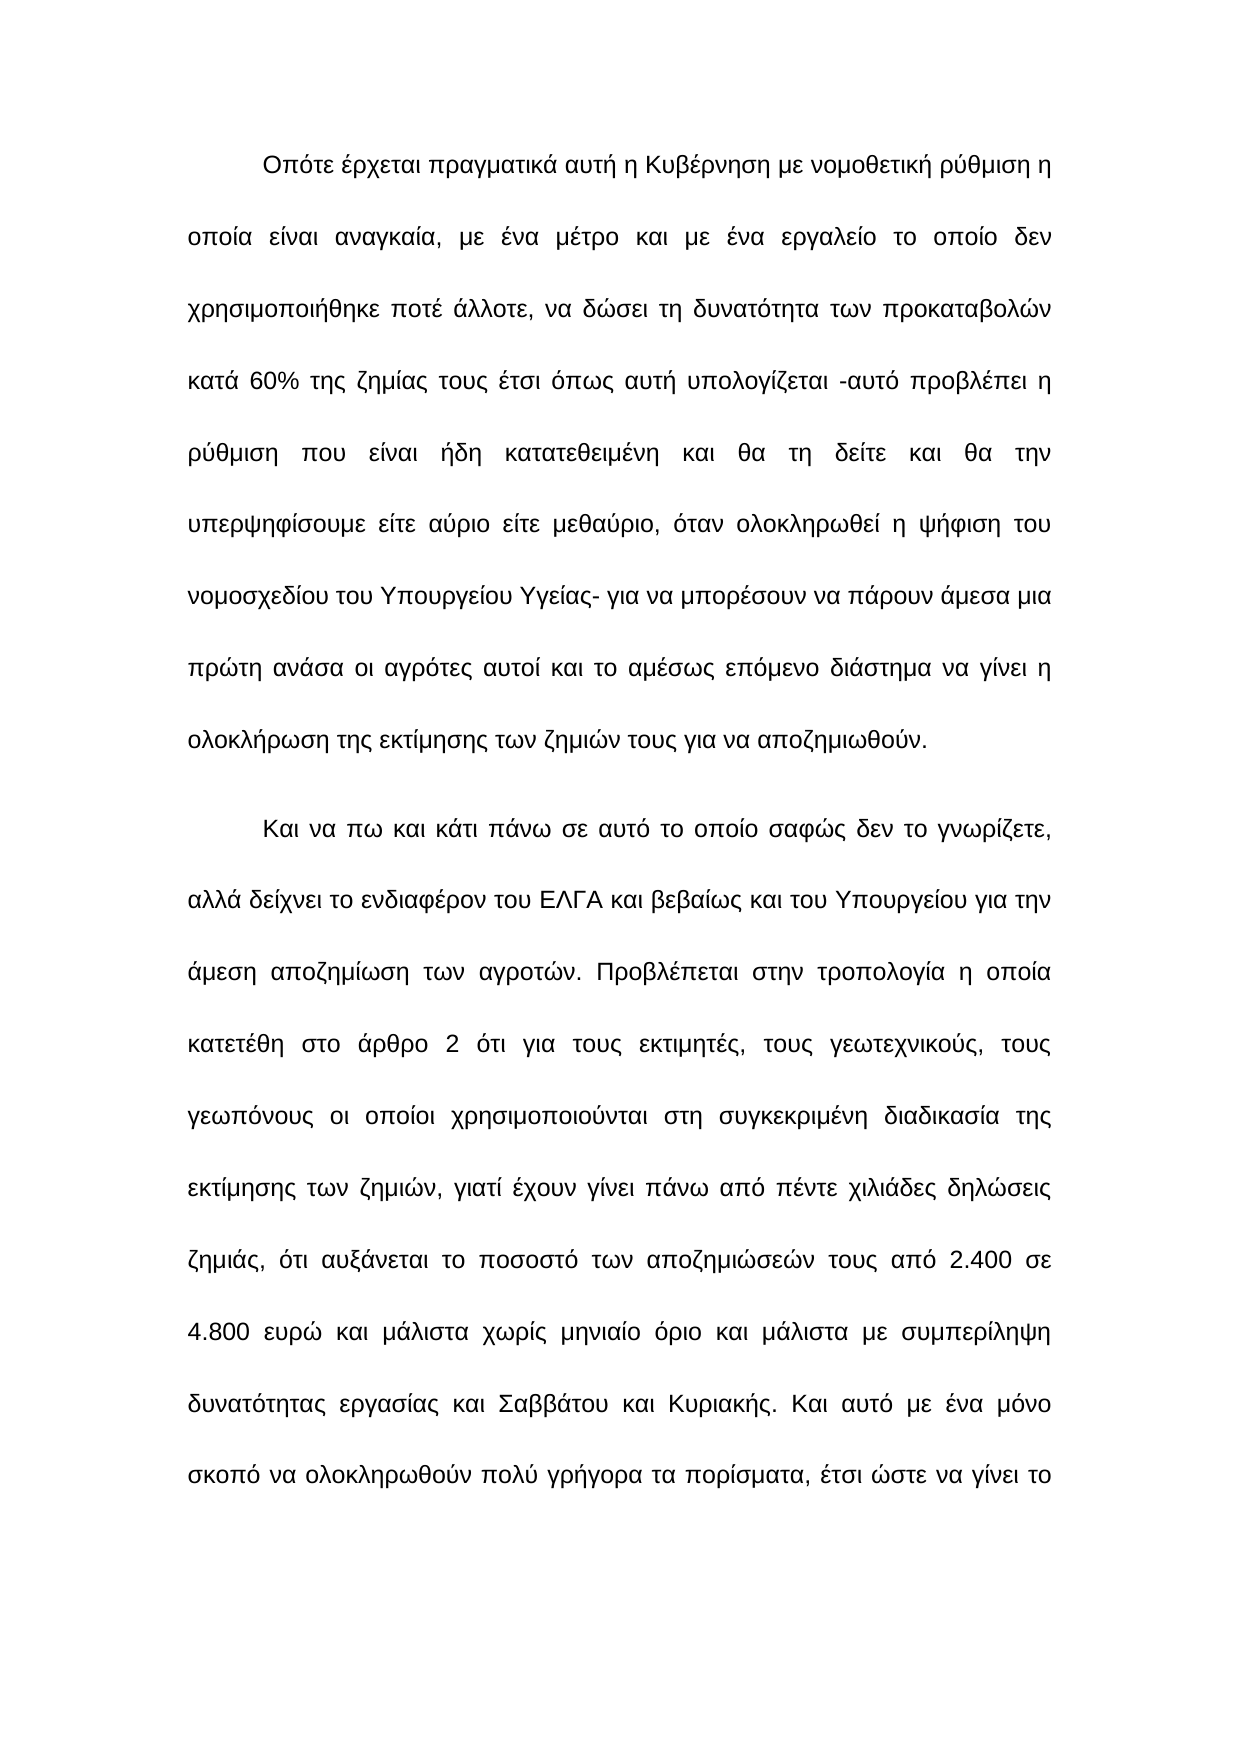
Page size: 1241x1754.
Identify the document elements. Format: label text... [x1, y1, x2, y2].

text Οπότε έρχεται πραγματικά αυτή η Κυβέρνηση με νομοθετική ρύθμιση η οποία είναι αναγκαία, με ένα μέτρο και με ένα εργαλείο το οποίο δεν χρησιμοποιήθηκε ποτέ άλλοτε, να δώσει τη δυνατότητα των προκαταβολών κατά 60% της ζημίας τους έτσι όπως αυτή υπολογίζεται -αυτό προβλέπει η ρύθμιση που είναι ήδη κατατεθειμένη και θα τη δείτε και θα την υπερψηφίσουμε είτε αύριο είτε μεθαύριο, όταν ολοκληρωθεί η ψήφιση του νομοσχεδίου του Υπουργείου Υγείας- για να μπορέσουν να πάρουν άμεσα μια πρώτη ανάσα οι αγρότες αυτοί και το αμέσως επόμενο διάστημα να γίνει η ολοκλήρωση της εκτίμησης των ζημιών τους για να αποζημιωθούν. [187, 150, 1053, 754]
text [187, 813, 1053, 1489]
